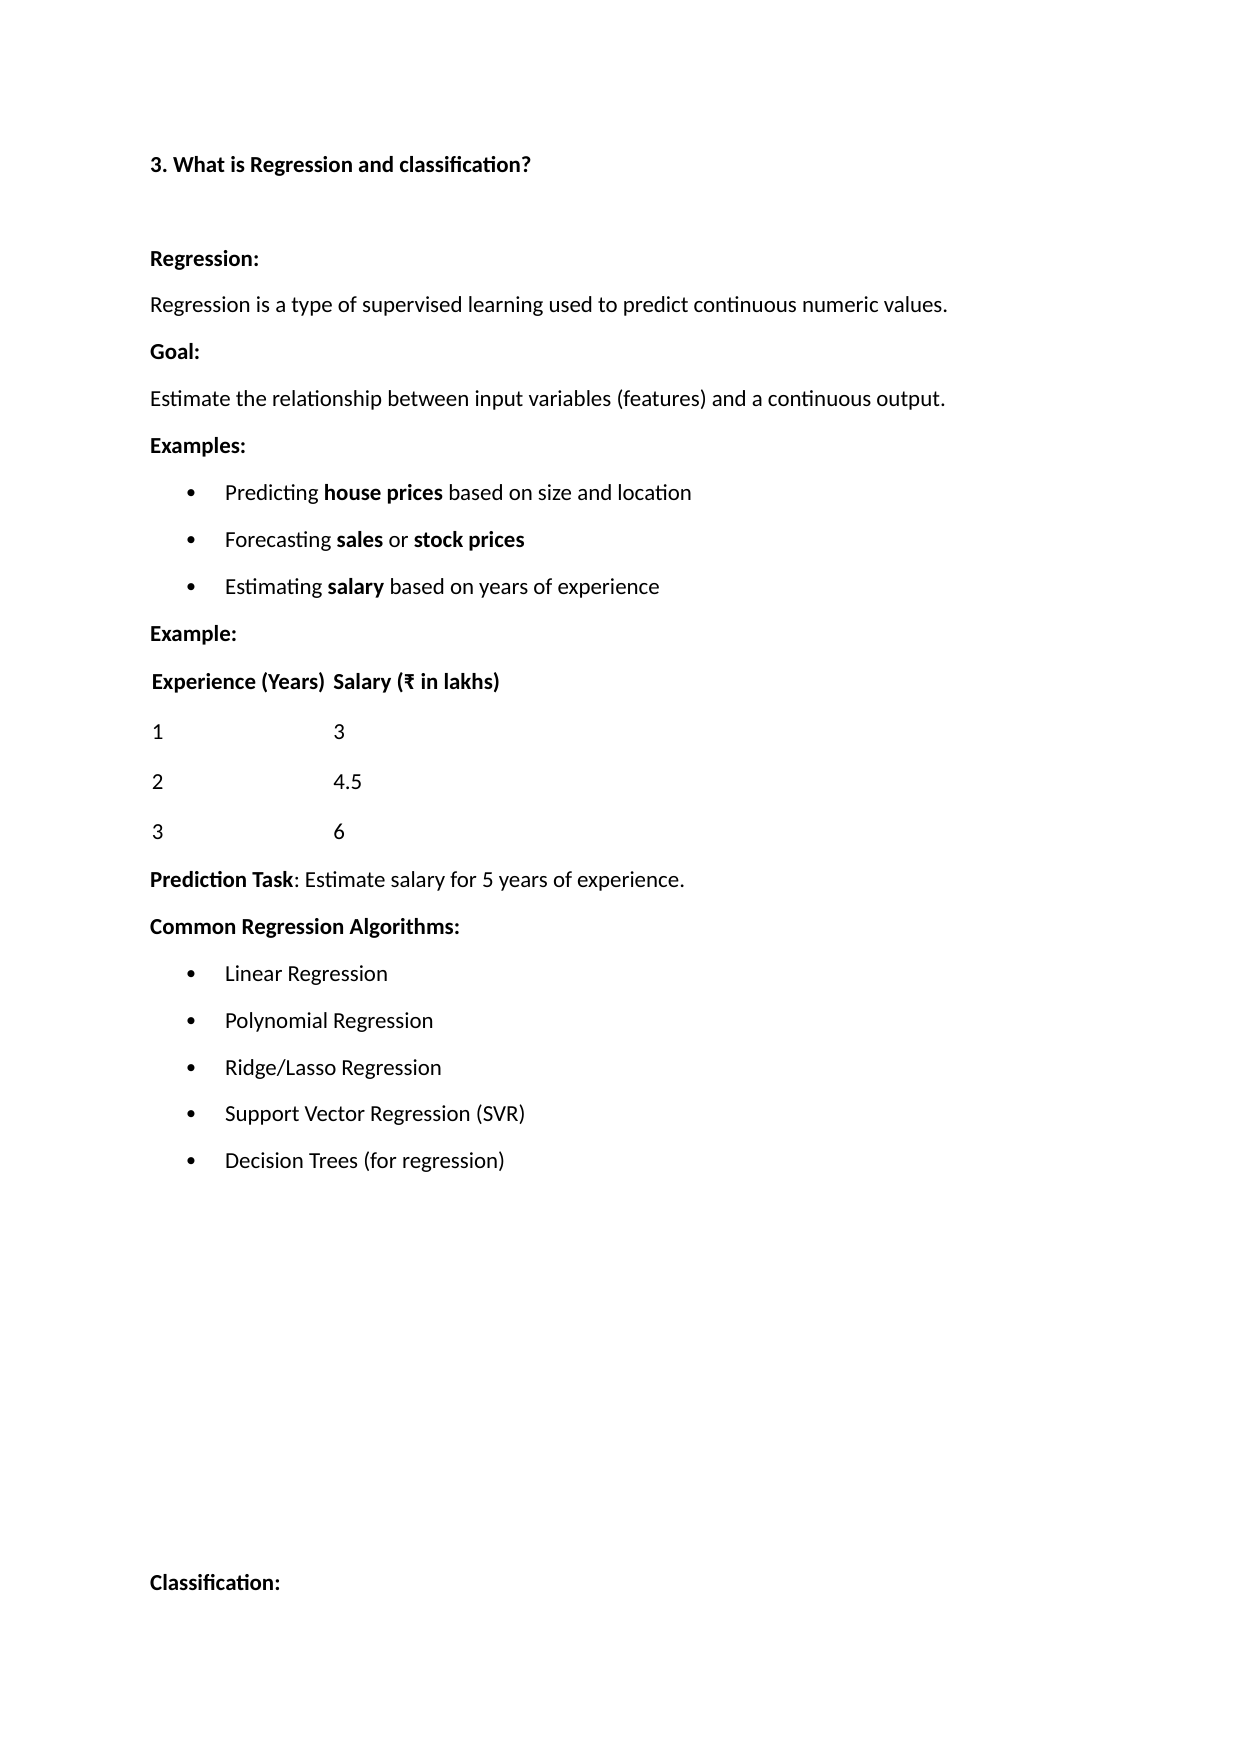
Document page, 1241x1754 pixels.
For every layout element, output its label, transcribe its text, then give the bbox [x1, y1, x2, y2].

table_cell 2 [150, 765, 331, 815]
list Linear Regression [187, 959, 1090, 987]
table_cell 3 [150, 815, 331, 865]
list Forecasting sales or stock prices [187, 525, 1090, 553]
text Example: [150, 619, 1090, 647]
list Ridge/Lasso Regression [187, 1053, 1090, 1081]
text Common Regression Algorithms: [150, 912, 1090, 940]
table_cell 4.5 [331, 765, 506, 815]
list Decision Trees (for regression) [187, 1146, 1090, 1174]
list Estimating salary based on years of experience [187, 572, 1090, 600]
list Polynomial Regression [187, 1006, 1090, 1034]
text Estimate the relationship between input variables (features) and a continuous output. [150, 384, 1090, 412]
text Classification: [150, 1568, 1090, 1596]
list Support Vector Regression (SVR) [187, 1099, 1090, 1128]
table_cell 1 [150, 716, 331, 765]
table_cell 6 [331, 815, 506, 865]
table_cell 3 [331, 716, 506, 765]
text Examples: [150, 431, 1090, 459]
table_header Experience (Years) [150, 666, 331, 716]
table_header Salary (₹ in lakhs) [331, 666, 506, 716]
list Predicting house prices based on size and location [187, 478, 1090, 506]
text Prediction Task: Estimate salary for 5 years of experience. [150, 865, 1090, 893]
text Goal: [150, 337, 1090, 366]
text Regression is a type of supervised learning used to predict continuous numeric values. [150, 291, 1090, 319]
text Regression: [150, 244, 1090, 272]
text 3. What is Regression and classification? [150, 150, 1090, 178]
